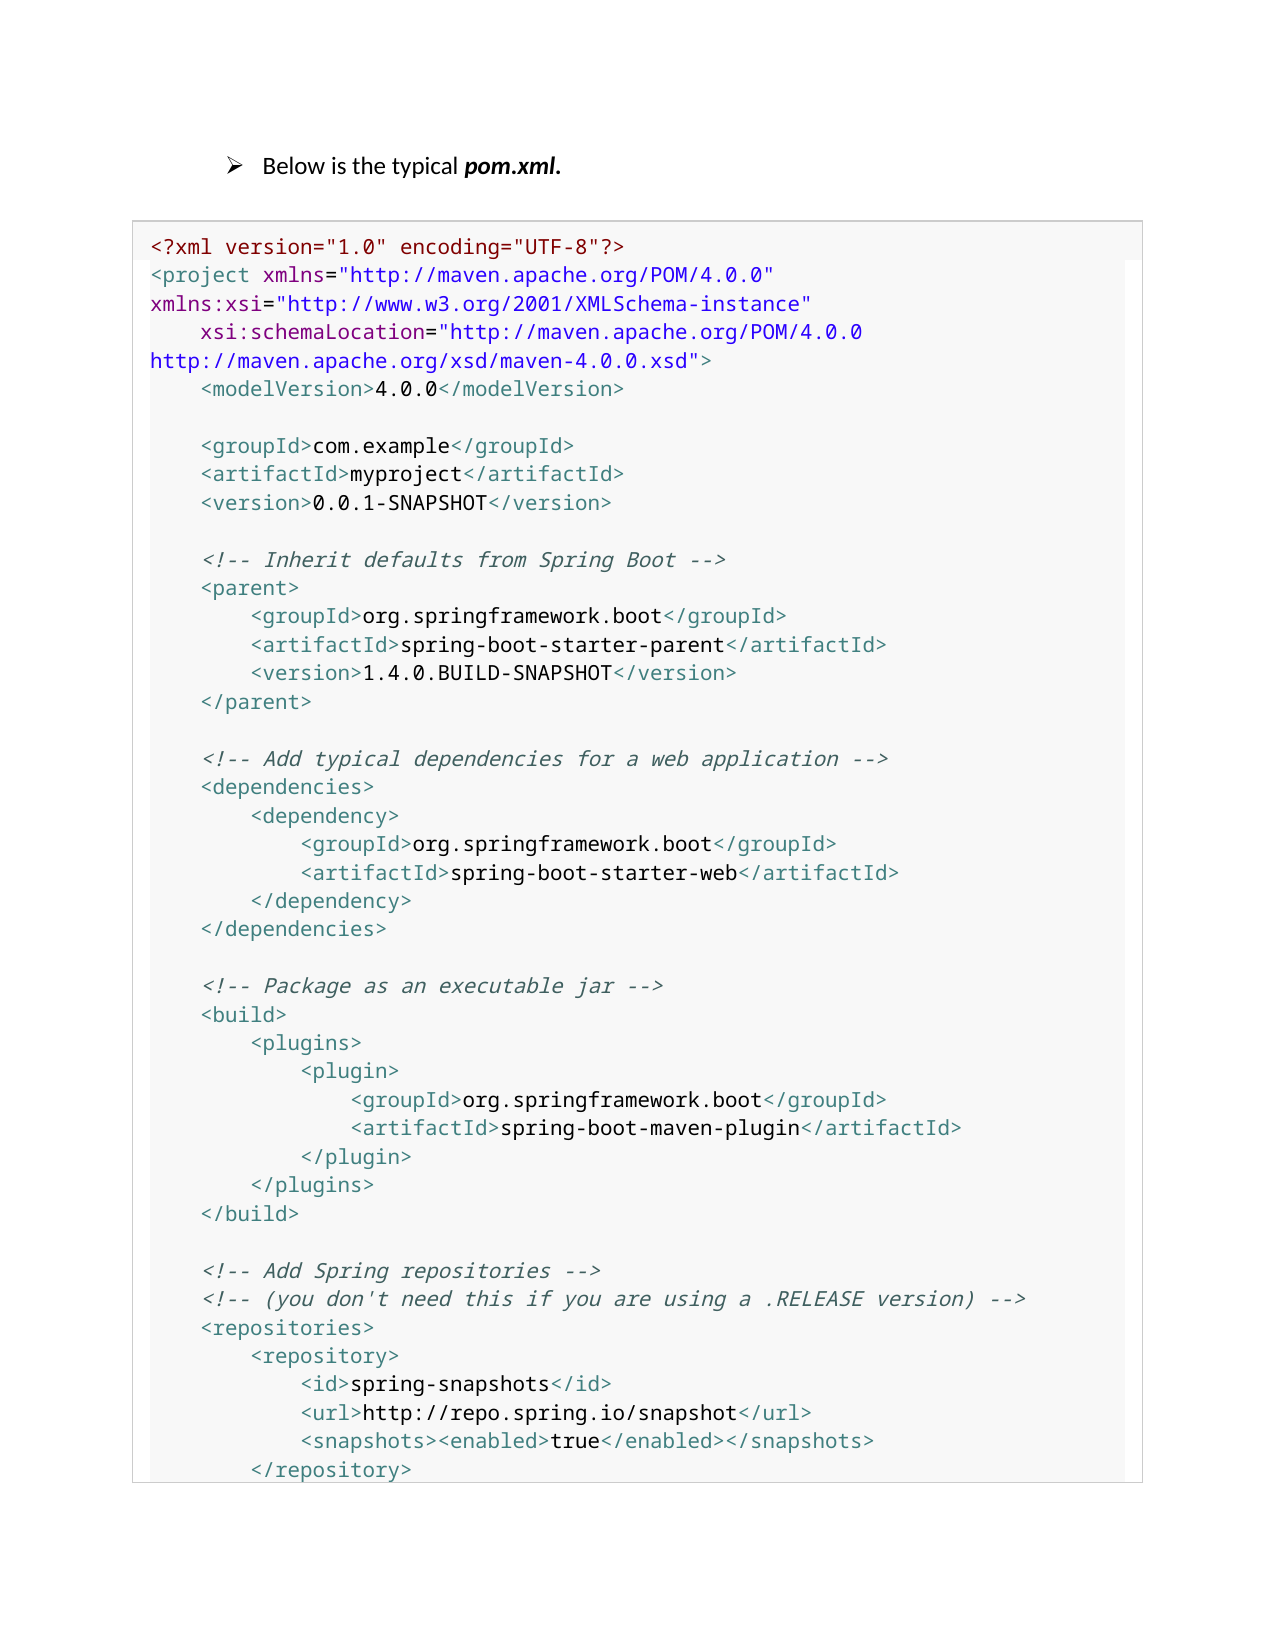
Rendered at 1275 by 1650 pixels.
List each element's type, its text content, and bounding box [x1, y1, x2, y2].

text </repository> [150, 1455, 1125, 1482]
text <dependencies> [150, 772, 1125, 801]
text </dependency> [150, 886, 1125, 914]
text <artifactId>myproject</artifactId> [150, 459, 1125, 488]
text <!-- Inherit defaults from Spring Boot --> [150, 545, 1125, 573]
text <artifactId>spring-boot-starter-web</artifactId> [150, 858, 1125, 886]
text </parent> [150, 687, 1125, 715]
text <!-- Add typical dependencies for a web application --> [150, 744, 1125, 772]
text <groupId>org.springframework.boot</groupId> [150, 602, 1125, 630]
text <?xml version="1.0" encoding="UTF-8"?> [133, 222, 1142, 260]
text <!-- Add Spring repositories --> [150, 1256, 1125, 1284]
text </dependencies> [150, 914, 1125, 943]
text </plugin> [150, 1142, 1125, 1170]
text <snapshots><enabled>true</enabled></snapshots> [150, 1426, 1125, 1455]
text <artifactId>spring-boot-starter-parent</artifactId> [150, 630, 1125, 658]
text xsi:schemaLocation="http://maven.apache.org/POM/4.0.0 http://maven.apache.org/xsd/maven-4.0.0.xsd"> [150, 317, 1125, 374]
text <artifactId>spring-boot-maven-plugin</artifactId> [150, 1113, 1125, 1142]
text <plugins> [150, 1028, 1125, 1057]
list Below is the typical pom.xml. [225, 150, 1125, 181]
text <repositories> [150, 1313, 1125, 1341]
text <url>http://repo.spring.io/snapshot</url> [150, 1398, 1125, 1426]
text <!-- (you don't need this if you are using a .RELEASE version) --> [150, 1284, 1125, 1313]
text <version>0.0.1-SNAPSHOT</version> [150, 488, 1125, 516]
text <repository> [150, 1341, 1125, 1369]
text <project xmlns="http://maven.apache.org/POM/4.0.0" xmlns:xsi="http://www.w3.org/2001/XMLSchema-instance" [150, 260, 1125, 317]
text <groupId>org.springframework.boot</groupId> [150, 1085, 1125, 1113]
text <version>1.4.0.BUILD-SNAPSHOT</version> [150, 658, 1125, 687]
text <build> [150, 1000, 1125, 1028]
text <id>spring-snapshots</id> [150, 1369, 1125, 1398]
text </plugins> [150, 1170, 1125, 1199]
text <!-- Package as an executable jar --> [150, 971, 1125, 1000]
text <parent> [150, 573, 1125, 602]
text <modelVersion>4.0.0</modelVersion> [150, 374, 1125, 403]
text <dependency> [150, 801, 1125, 829]
text </build> [150, 1199, 1125, 1227]
text <groupId>com.example</groupId> [150, 431, 1125, 459]
text <plugin> [150, 1057, 1125, 1085]
text <groupId>org.springframework.boot</groupId> [150, 829, 1125, 858]
